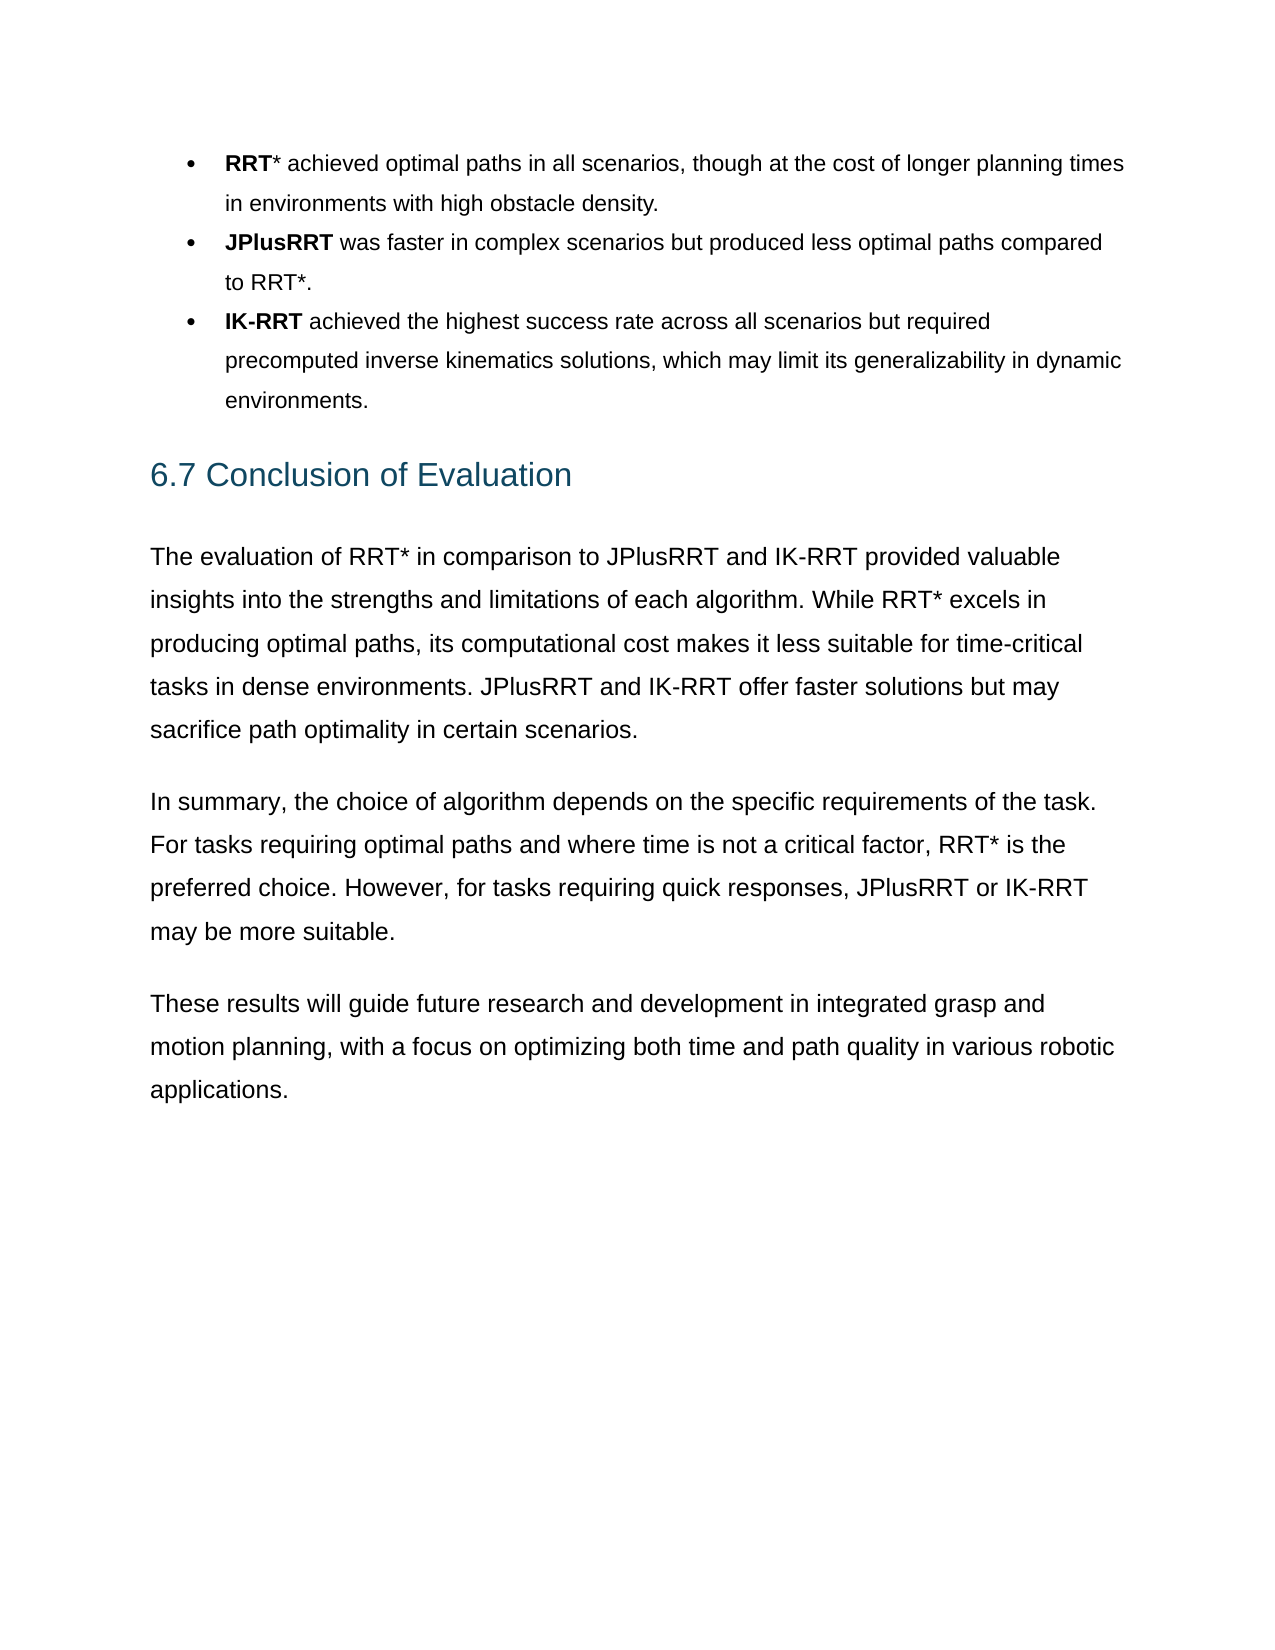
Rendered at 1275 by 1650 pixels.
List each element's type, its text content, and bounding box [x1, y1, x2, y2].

text These results will guide future research and development in integrated grasp and motion planning, with a focus on optimizing both time and path quality in various robotic applications. [150, 989, 1125, 1104]
list RRT* achieved optimal paths in all scenarios, though at the cost of longer planning times in environments with high obstacle density. [187, 150, 1125, 216]
subtitle 6.7 Conclusion of Evaluation [150, 456, 1125, 494]
list IK-RRT achieved the highest success rate across all scenarios but required precomputed inverse kinematics solutions, which may limit its generalizability in dynamic environments. [187, 308, 1125, 413]
text In summary, the choice of algorithm depends on the specific requirements of the task. For tasks requiring optimal paths and where time is not a critical factor, RRT* is the preferred choice. However, for tasks requiring quick responses, JPlusRRT or IK-RRT may be more suitable. [150, 787, 1125, 945]
text The evaluation of RRT* in comparison to JPlusRRT and IK-RRT provided valuable insights into the strengths and limitations of each algorithm. While RRT* excels in producing optimal paths, its computational cost makes it less suitable for time-critical tasks in dense environments. JPlusRRT and IK-RRT offer faster solutions but may sacrifice path optimality in certain scenarios. [150, 542, 1125, 743]
list JPlusRRT was faster in complex scenarios but produced less optimal paths compared to RRT*. [187, 229, 1125, 295]
